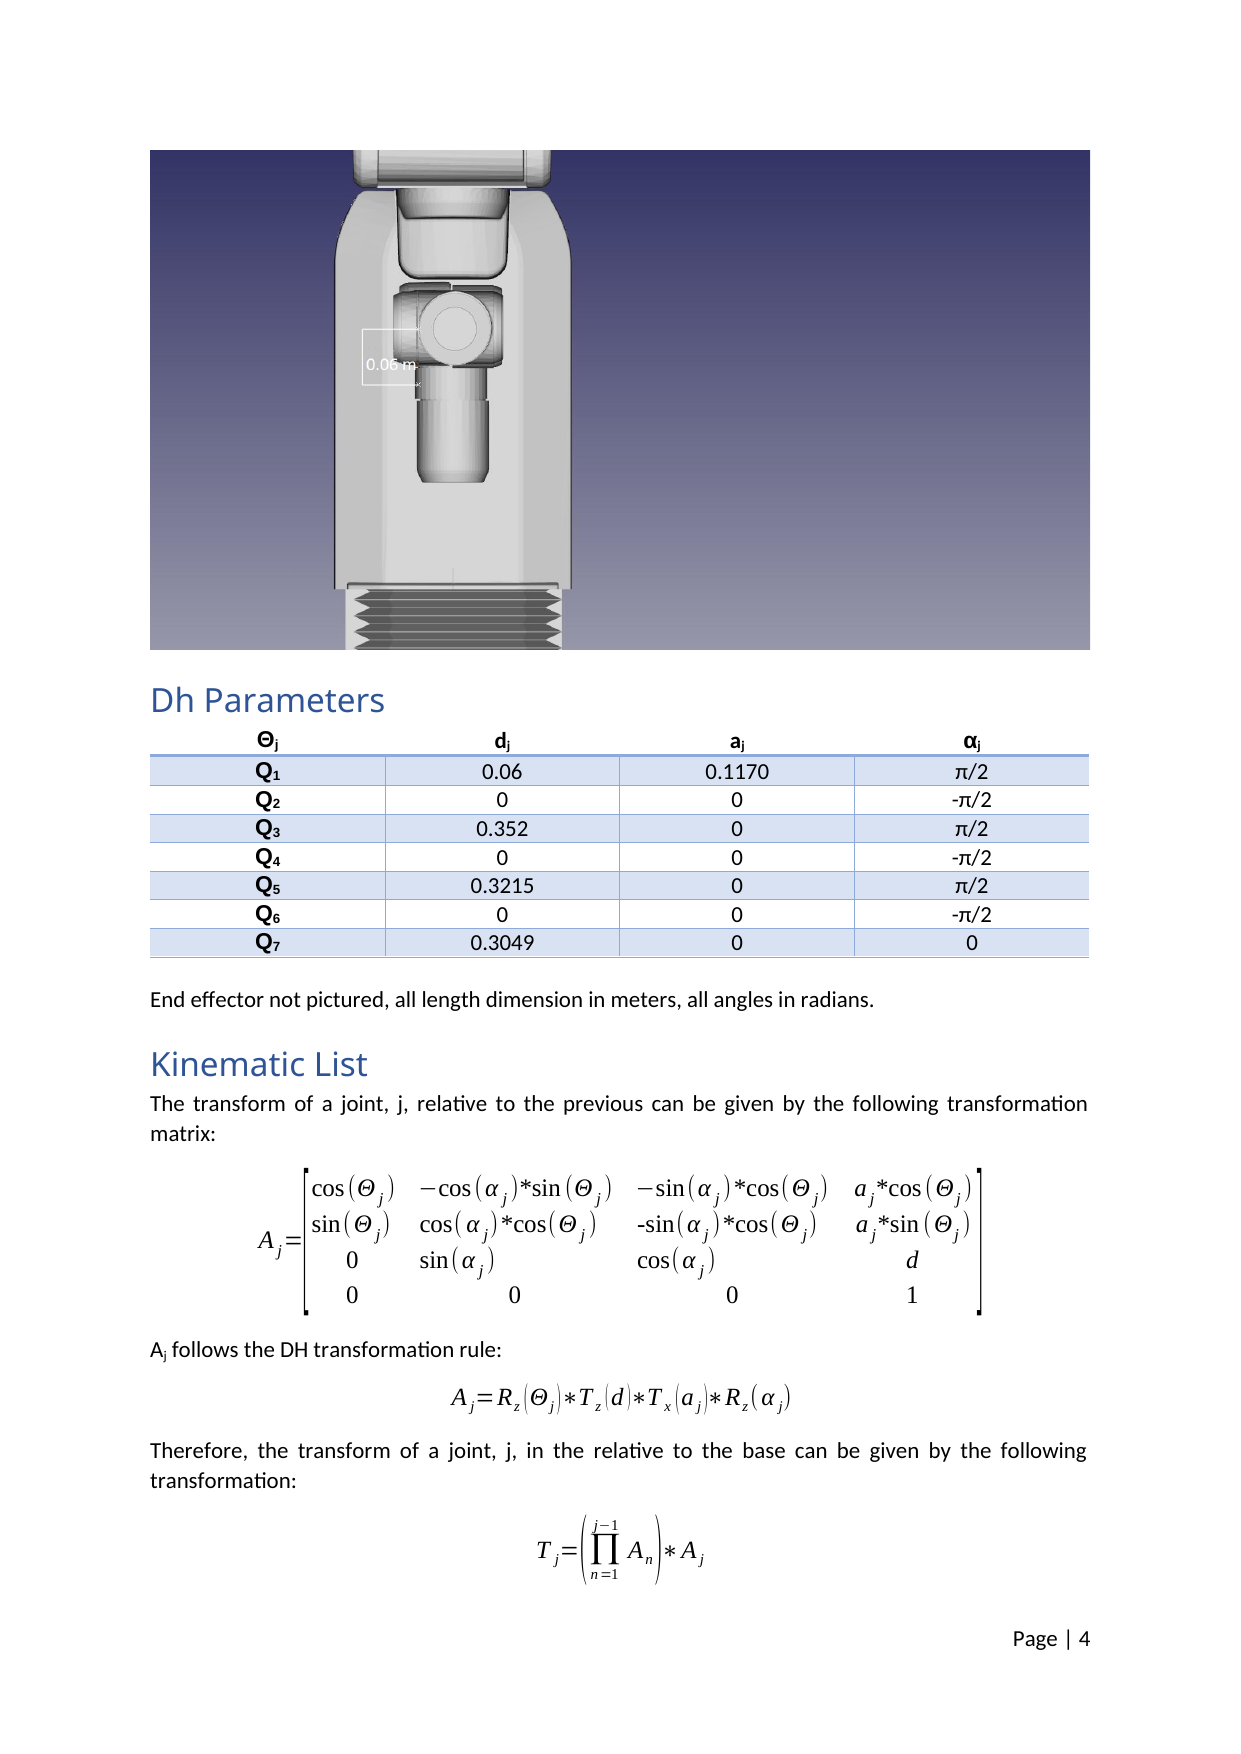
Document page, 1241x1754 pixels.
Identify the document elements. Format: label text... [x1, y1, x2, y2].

table_cell 0 [620, 900, 854, 928]
table_cell Q7 [150, 929, 385, 956]
table_cell 0.352 [386, 815, 619, 842]
table_header aj [620, 726, 854, 754]
table_header Θj [150, 726, 385, 754]
table_cell Q5 [150, 872, 385, 899]
table_cell π/2 [855, 757, 1089, 785]
table_cell 0 [620, 815, 854, 842]
table_cell 0.3215 [386, 872, 619, 899]
table_cell -π/2 [855, 900, 1089, 928]
table_cell Q3 [150, 815, 385, 842]
table_cell Q6 [150, 900, 385, 928]
text End effector not pictured, all length dimension in meters, all angles in radians. [150, 985, 1090, 1013]
table_cell 0 [386, 900, 619, 928]
text Aj follows the DH transformation rule: [150, 1335, 1090, 1363]
table_header αj [854, 726, 1089, 754]
table_cell 0.3049 [386, 929, 619, 956]
table_cell Q2 [150, 786, 385, 814]
table_cell 0.1170 [620, 757, 854, 785]
table_cell 0.06 [386, 757, 619, 785]
table_cell -π/2 [855, 843, 1089, 871]
table_cell 0 [620, 929, 854, 956]
text Therefore, the transform of a joint, j, in the relative to the base can be given by the following transformation: [150, 1436, 1090, 1494]
table_cell 0 [620, 872, 854, 899]
table_cell π/2 [855, 872, 1089, 899]
table_cell 0 [386, 843, 619, 871]
table_cell 0 [620, 843, 854, 871]
subtitle Dh Parameters [150, 677, 1090, 722]
text The transform of a joint, j, relative to the previous can be given by the following transformation matrix: [150, 1089, 1090, 1148]
table_cell 0 [620, 786, 854, 814]
table_header dj [385, 726, 619, 754]
subtitle Kinematic List [150, 1040, 1090, 1086]
table_cell 0 [386, 786, 619, 814]
picture [150, 150, 1091, 650]
table_cell Q4 [150, 843, 385, 871]
table_cell 0 [855, 929, 1089, 956]
table_cell -π/2 [855, 786, 1089, 814]
table_cell π/2 [855, 815, 1089, 842]
table_cell Q1 [150, 757, 385, 785]
